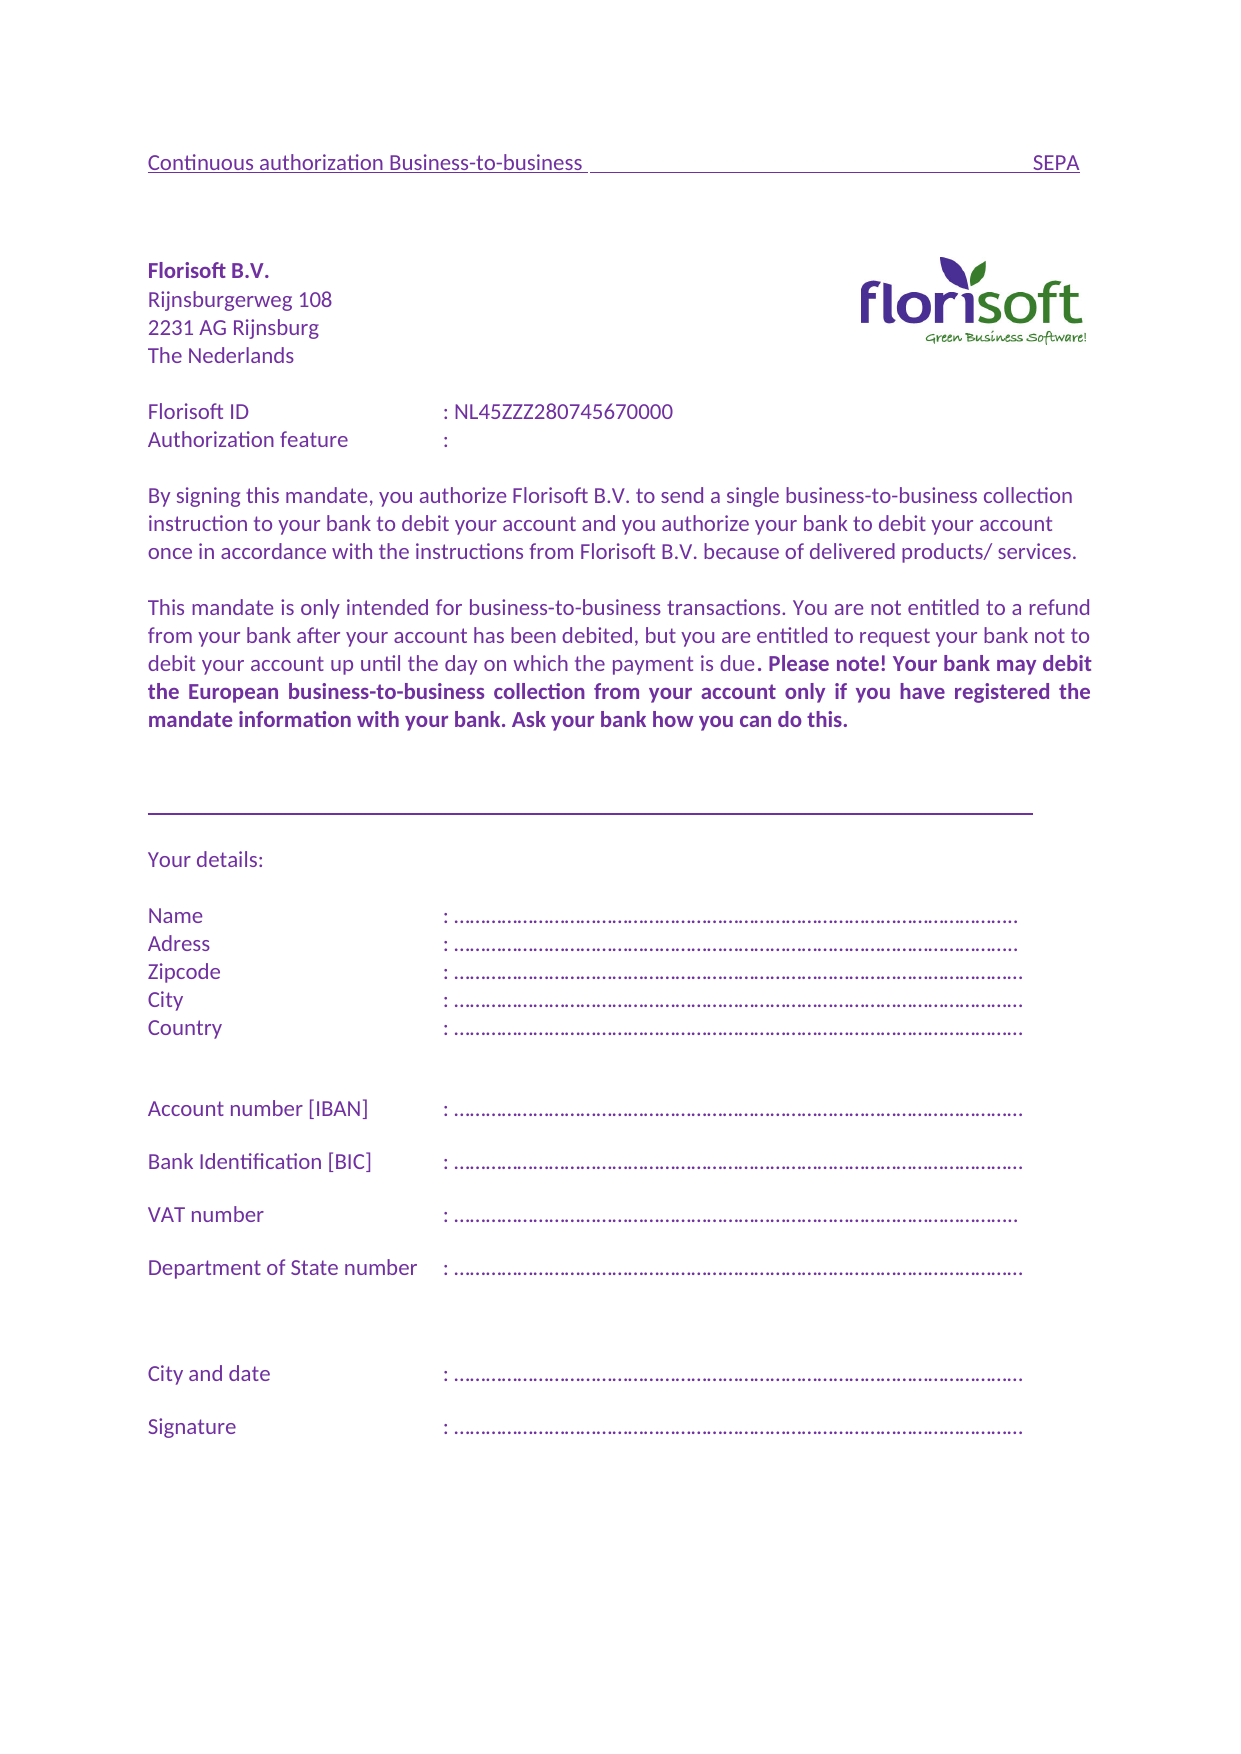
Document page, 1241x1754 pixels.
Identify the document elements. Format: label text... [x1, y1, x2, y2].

text City and date : ……………………………………………………………………………………………… [148, 1359, 1093, 1387]
text Florisoft ID : NL45ZZZ280745670000 [148, 397, 1093, 425]
text Authorization feature : [148, 425, 1093, 453]
text Account number [IBAN] : ……………………………………………………………………………………………… [148, 1094, 1093, 1122]
text Your details: [148, 845, 1093, 873]
text Rijnsburgerweg 108 [148, 285, 1093, 313]
text 2231 AG Rijnsburg [148, 313, 1093, 341]
text Continuous authorization Business-to-business SEPA [148, 148, 1093, 176]
text Name : …………………………………………………………………………………………….. [148, 901, 1093, 929]
text By signing this mandate, you authorize Florisoft B.V. to send a single business-to-business collection instruction to your bank to debit your account and you authorize your bank to debit your account once in accordance with the instructions from Florisoft B.V. because of delivered products/ services. [148, 481, 1093, 565]
text Department of State number : ……………………………………………………………………………………………… [148, 1253, 1093, 1281]
text Zipcode : ……………………………………………………………………………………………… [148, 957, 1093, 985]
text VAT number : …………………………………………………………………………………………….. [148, 1200, 1093, 1228]
text Adress : …………………………………………………………………………………………….. [148, 929, 1093, 957]
text Florisoft B.V. [148, 257, 1093, 285]
text This mandate is only intended for business-to-business transactions. You are not entitled to a refund from your bank after your account has been debited, but you are entitled to request your bank not to debit your account up until the day on which the payment is due. Please note! Your bank may debit the European business-to-business collection from your account only if you have registered the mandate information with your bank. Ask your bank how you can do this. [148, 593, 1093, 733]
text City : ……………………………………………………………………………………………… [148, 985, 1093, 1013]
text Country : ……………………………………………………………………………………………… [148, 1013, 1093, 1041]
text Bank Identification [BIC] : ……………………………………………………………………………………………… [148, 1147, 1093, 1175]
text Signature : ……………………………………………………………………………………………… [148, 1412, 1093, 1440]
text The Nederlands [148, 341, 1093, 369]
